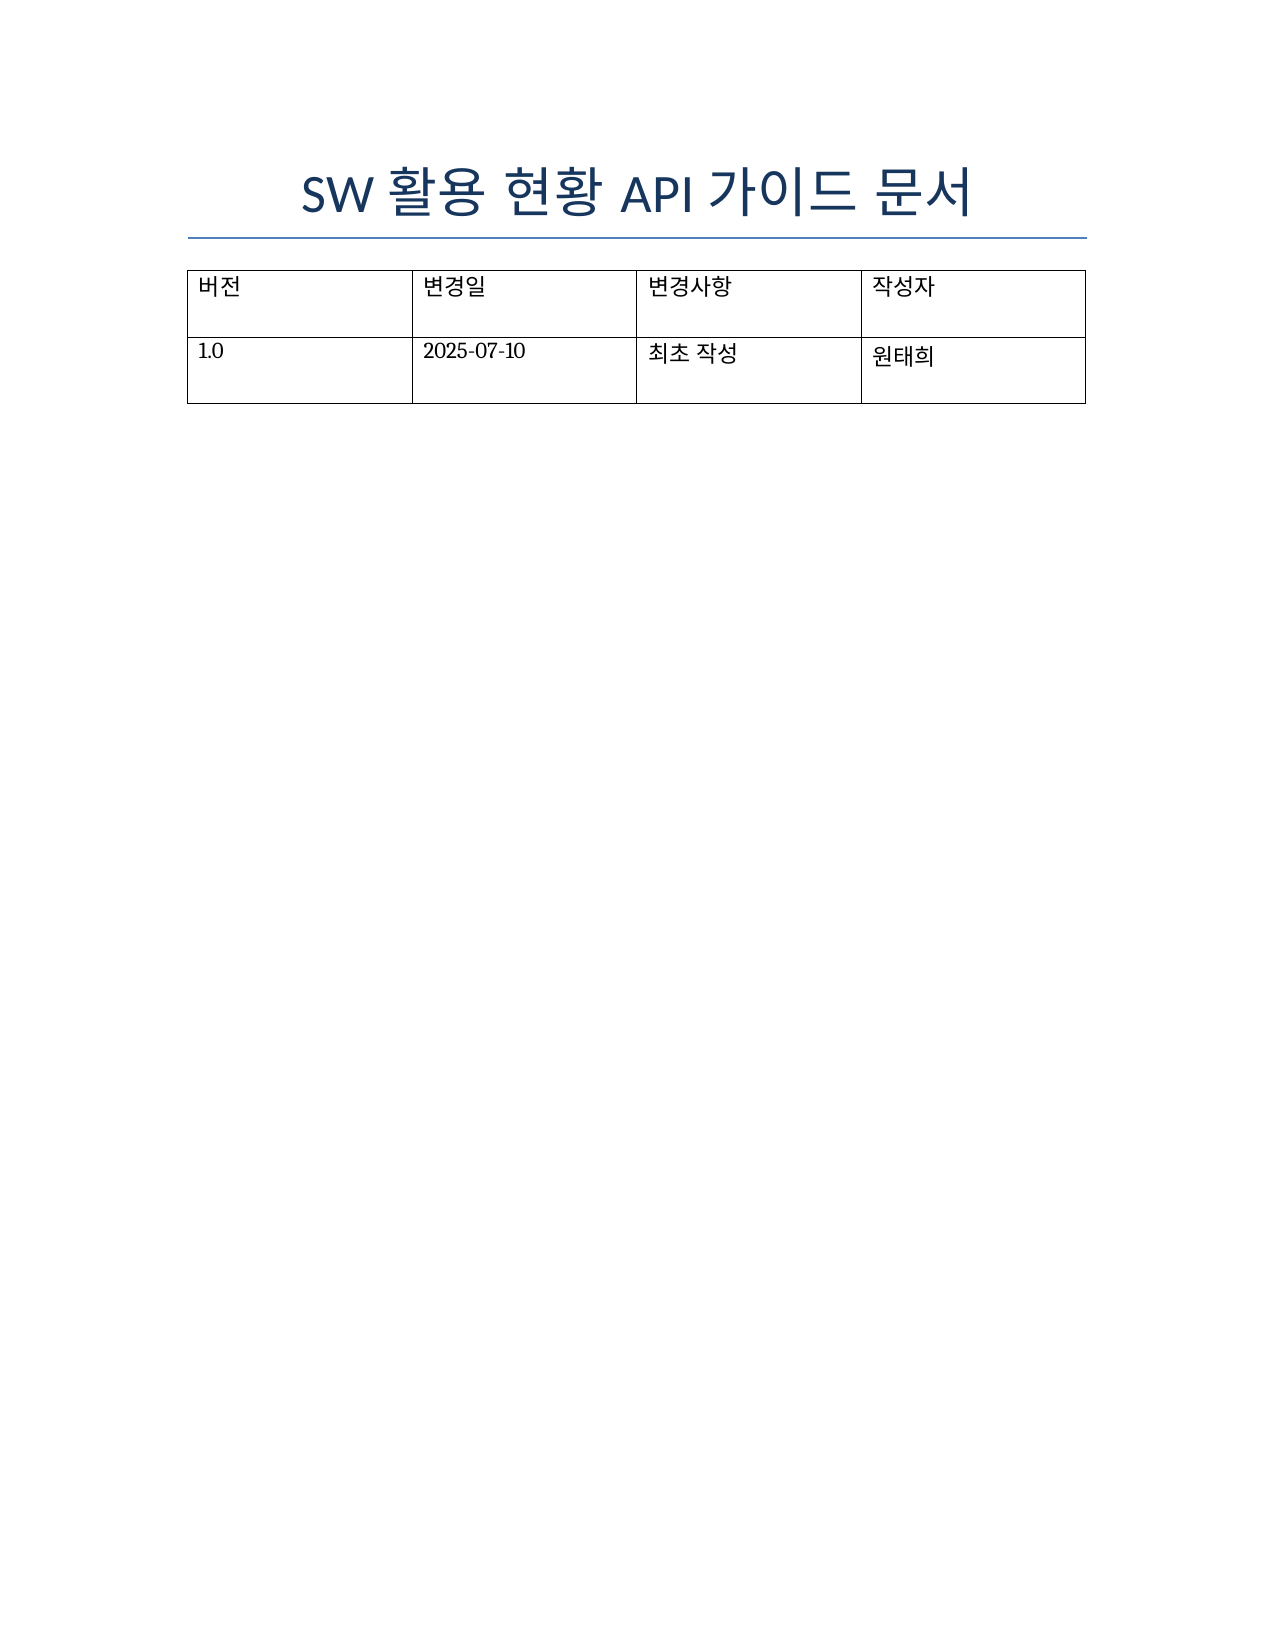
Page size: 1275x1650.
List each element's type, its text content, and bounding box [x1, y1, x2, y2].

table_header 변경사항 [637, 271, 861, 337]
table_header 버전 [188, 271, 412, 337]
table_header 변경일 [413, 271, 636, 337]
table_header 작성자 [862, 271, 1085, 337]
table_cell 1.0 [188, 338, 412, 403]
table_cell 2025-07-10 [413, 338, 636, 403]
title SW 활용 현황 API 가이드 문서 [187, 150, 1087, 239]
table_cell 최초 작성 [637, 338, 861, 403]
table_cell 원태희 [862, 338, 1085, 403]
